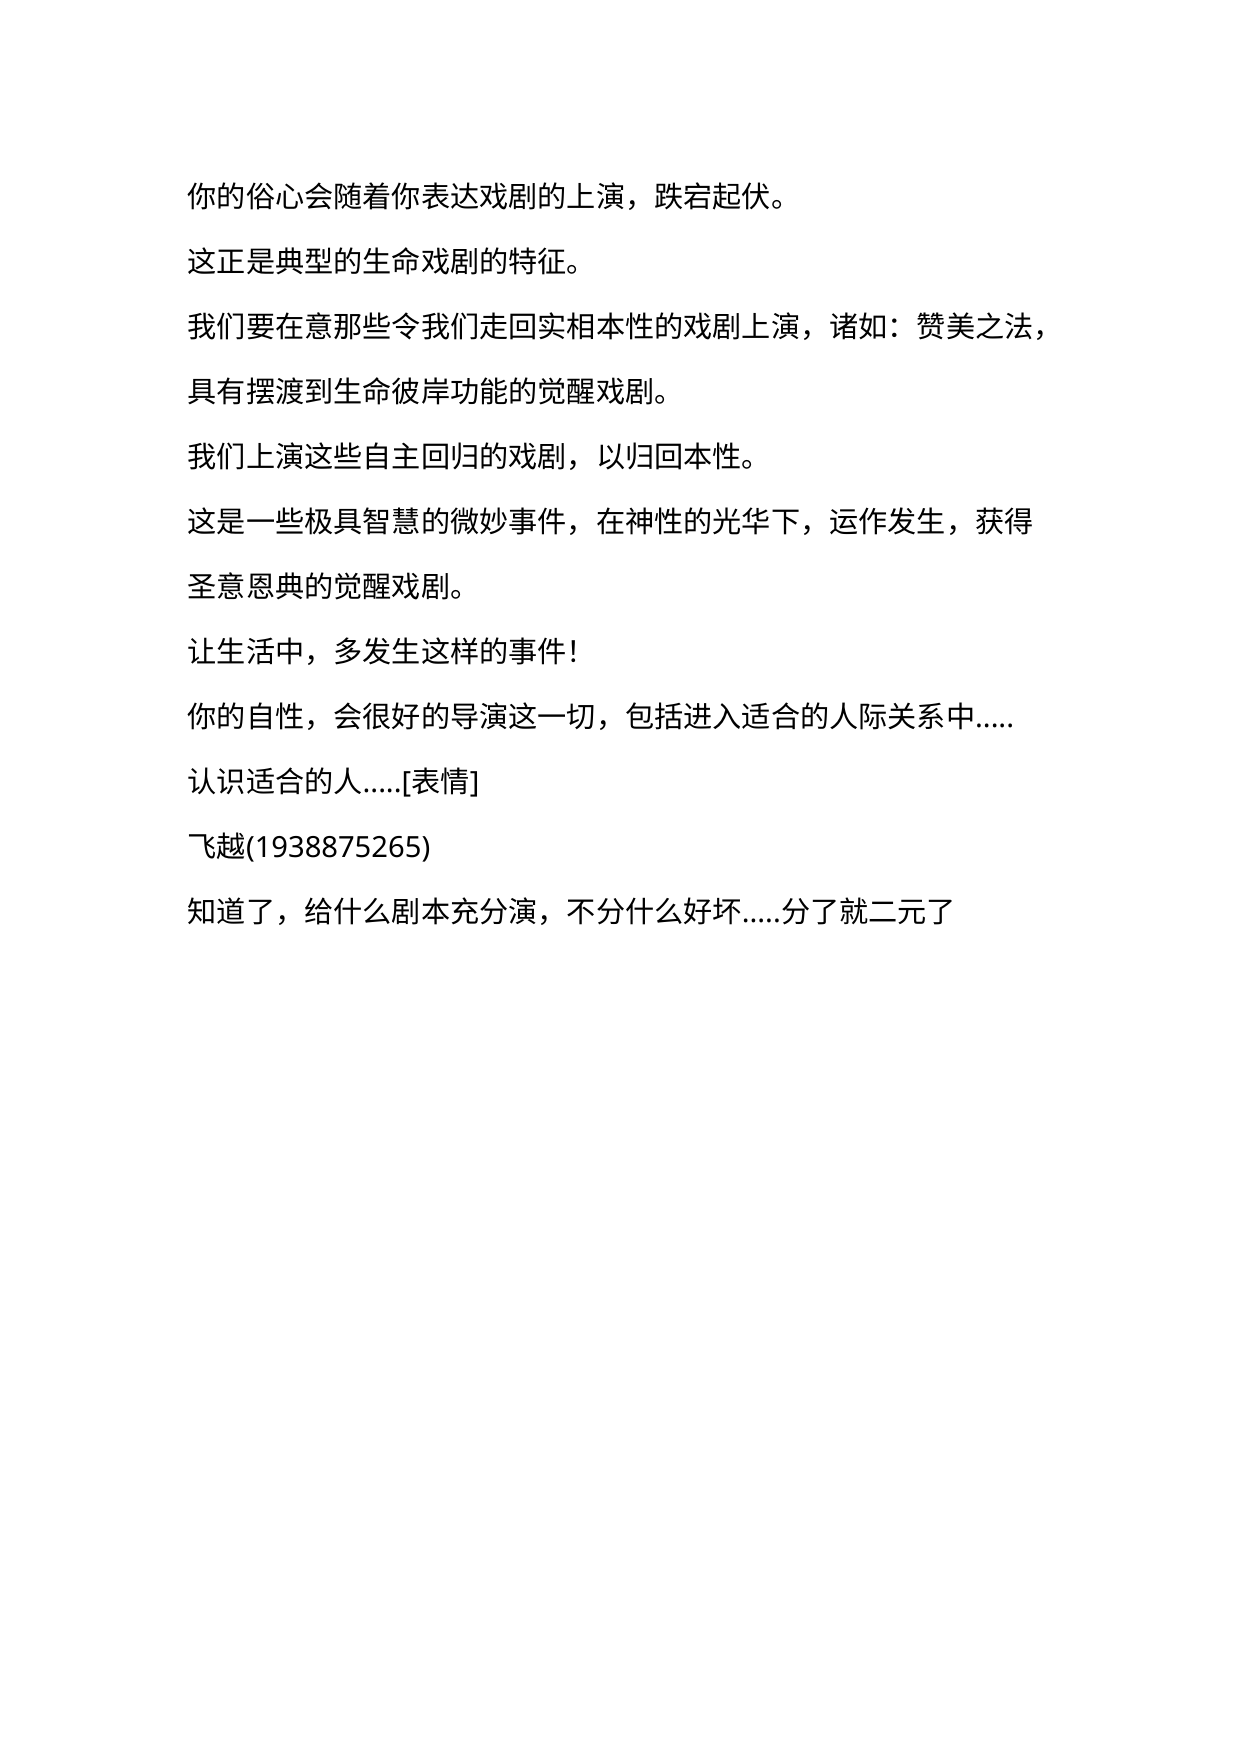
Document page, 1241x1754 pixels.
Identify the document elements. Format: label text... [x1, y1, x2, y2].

text 这是一些极具智慧的微妙事件，在神性的光华下，运作发生，获得圣意恩典的觉醒戏剧。 [187, 487, 1053, 617]
text 你的俗心会随着你表达戏剧的上演，跌宕起伏。 [187, 162, 1053, 227]
text 你的自性，会很好的导演这一切，包括进入适合的人际关系中..... [187, 682, 1053, 747]
text 飞越(1938875265) [187, 812, 1053, 877]
text 认识适合的人.....[表情] [187, 747, 1053, 812]
text 知道了，给什么剧本充分演，不分什么好坏.....分了就二元了 [187, 877, 1053, 942]
text 这正是典型的生命戏剧的特征。 [187, 227, 1053, 292]
text 我们要在意那些令我们走回实相本性的戏剧上演，诸如：赞美之法，具有摆渡到生命彼岸功能的觉醒戏剧。 [187, 292, 1053, 422]
text 让生活中，多发生这样的事件！ [187, 617, 1053, 682]
text 我们上演这些自主回归的戏剧，以归回本性。 [187, 422, 1053, 487]
